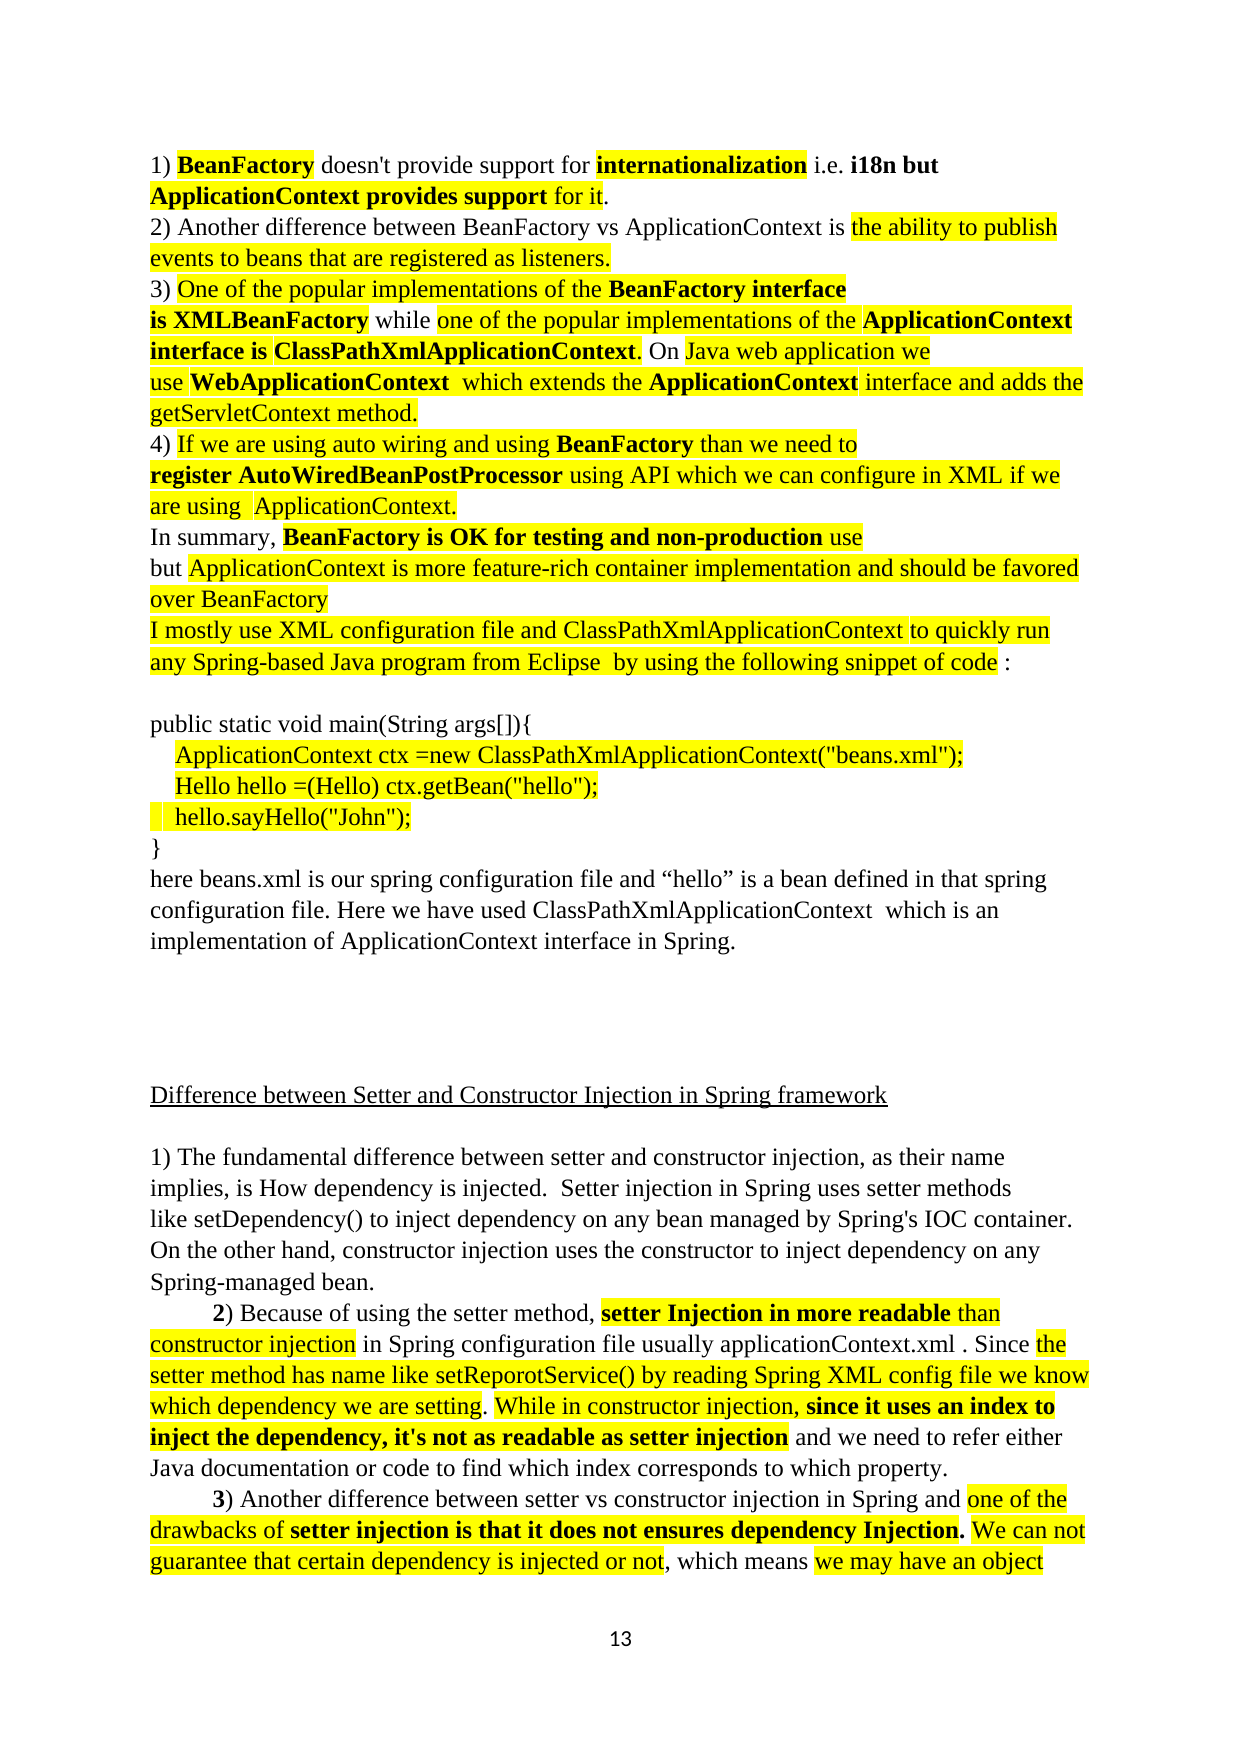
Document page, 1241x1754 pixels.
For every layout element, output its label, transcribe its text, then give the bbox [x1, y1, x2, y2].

text 1) The fundamental difference between setter and constructor injection, as their name implies, is How dependency is injected. Setter injection in Spring uses setter methods like setDependency() to inject dependency on any bean managed by Spring's IOC container. On the other hand, constructor injection uses the constructor to inject dependency on any Spring-managed bean. 2) Because of using the setter method, setter Injection in more readable than constructor injection in Spring configuration file usually applicationContext.xml . Since the setter method has name like setReporotService() by reading Spring XML config file we know which dependency we are setting. While in constructor injection, since it uses an index to inject the dependency, it's not as readable as setter injection and we need to refer either Java documentation or code to find which index corresponds to which property. [150, 1142, 1090, 1482]
text I mostly use XML configuration file and ClassPathXmlApplicationContext to quickly run any Spring-based Java program from Eclipse by using the following snippet of code : [150, 616, 1090, 675]
text public static void main(String args[]){ ApplicationContext ctx =new ClassPathXmlApplicationContext("beans.xml"); Hello hello =(Hello) ctx.getBean("hello"); hello.sayHello("John"); } [150, 709, 1090, 862]
text 2) Another difference between BeanFactory vs ApplicationContext is the ability to publish events to beans that are registered as listeners. [150, 212, 1090, 272]
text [150, 1484, 1090, 1575]
text 4) If we are using auto wiring and using BeanFactory than we need to register AutoWiredBeanPostProcessor using API which we can configure in XML if we are using ApplicationContext. In summary, BeanFactory is OK for testing and non-production use but ApplicationContext is more feature-rich container implementation and should be favored over BeanFactory [150, 429, 1090, 613]
text here beans.xml is our spring configuration file and “hello” is a bean defined in that spring configuration file. Here we have used ClassPathXmlApplicationContext which is an implementation of ApplicationContext interface in Spring. [150, 864, 1090, 955]
text Difference between Setter and Constructor Injection in Spring framework [150, 1080, 1090, 1109]
text 3) One of the popular implementations of the BeanFactory interface is XMLBeanFactory while one of the popular implementations of the ApplicationContext interface is ClassPathXmlApplicationContext. On Java web application we use WebApplicationContext which extends the ApplicationContext interface and adds the getServletContext method. [150, 274, 1090, 427]
text 1) BeanFactory doesn't provide support for internationalization i.e. i18n but ApplicationContext provides support for it. [150, 150, 1090, 210]
